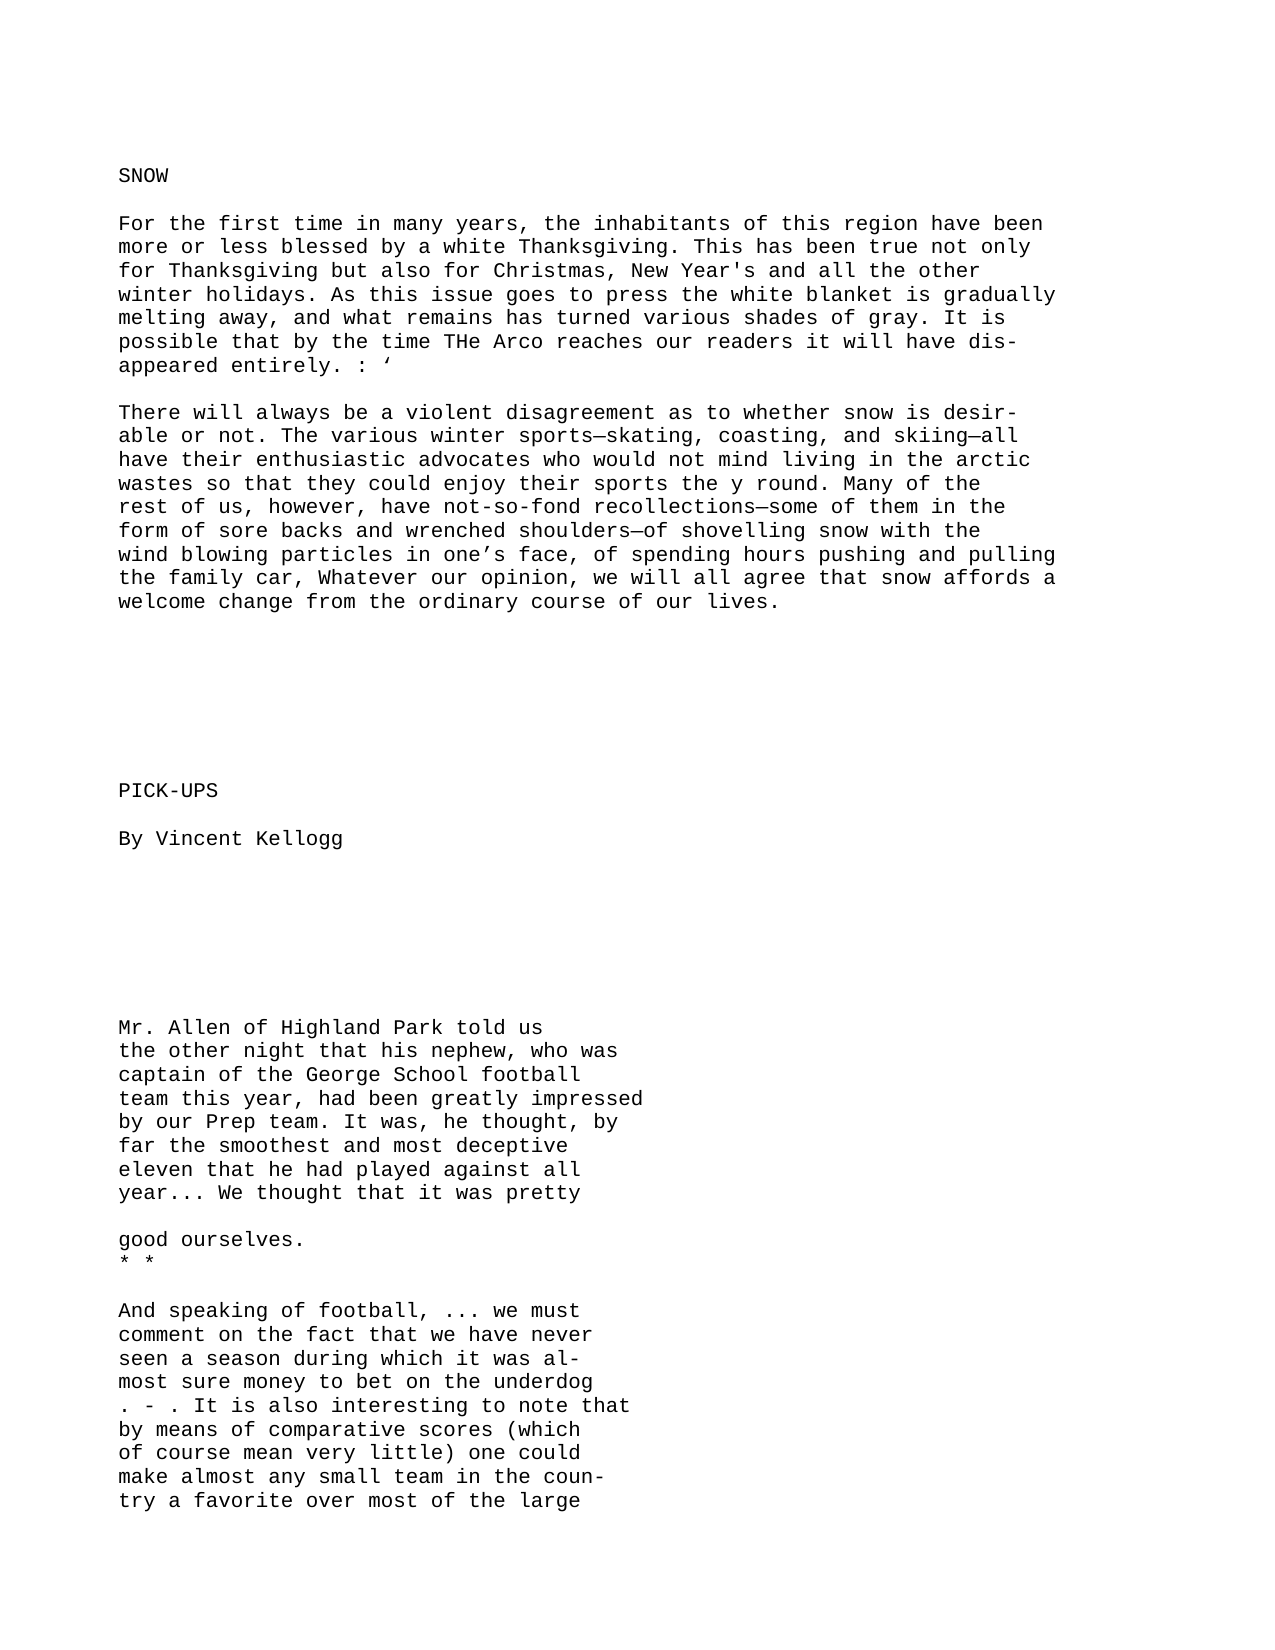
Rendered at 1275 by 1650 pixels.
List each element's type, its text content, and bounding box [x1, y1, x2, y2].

text welcome change from the ordinary course of our lives. [118, 591, 1157, 615]
text melting away, and what remains has turned various shades of gray. It is [118, 307, 1157, 331]
text able or not. The various winter sports—skating, coasting, and skiing—all [118, 426, 1157, 449]
text most sure money to bet on the underdog [118, 1371, 1157, 1395]
text have their enthusiastic advocates who would not mind living in the arctic [118, 449, 1157, 473]
text winter holidays. As this issue goes to press the white blanket is gradually [118, 284, 1157, 307]
text for Thanksgiving but also for Christmas, New Year's and all the other [118, 260, 1157, 284]
text more or less blessed by a white Thanksgiving. This has been true not only [118, 236, 1157, 260]
text of course mean very little) one could [118, 1442, 1157, 1466]
text SNOW [118, 165, 1157, 189]
text the other night that his nephew, who was [118, 1040, 1157, 1064]
text good ourselves. [118, 1229, 1157, 1253]
text comment on the fact that we have never [118, 1324, 1157, 1348]
text seen a season during which it was al- [118, 1348, 1157, 1371]
text wind blowing particles in one’s face, of spending hours pushing and pulling [118, 544, 1157, 567]
text far the smoothest and most deceptive [118, 1135, 1157, 1158]
text the family car, Whatever our opinion, we will all agree that snow affords a [118, 567, 1157, 591]
text rest of us, however, have not-so-fond recollections—some of them in the [118, 496, 1157, 520]
text make almost any small team in the coun- [118, 1466, 1157, 1489]
text possible that by the time THe Arco reaches our readers it will have dis- [118, 331, 1157, 354]
text captain of the George School football [118, 1064, 1157, 1088]
text And speaking of football, ... we must [118, 1300, 1157, 1324]
text year... We thought that it was pretty [118, 1182, 1157, 1206]
text by means of comparative scores (which [118, 1419, 1157, 1442]
text * * [118, 1253, 1157, 1277]
text team this year, had been greatly impressed [118, 1088, 1157, 1111]
text . - . It is also interesting to note that [118, 1395, 1157, 1419]
text appeared entirely. : ‘ [118, 354, 1157, 378]
text form of sore backs and wrenched shoulders—of shovelling snow with the [118, 520, 1157, 544]
text eleven that he had played against all [118, 1158, 1157, 1182]
text try a favorite over most of the large [118, 1489, 1157, 1513]
text There will always be a violent disagreement as to whether snow is desir- [118, 402, 1157, 426]
text PICK-UPS [118, 780, 1157, 804]
text wastes so that they could enjoy their sports the y round. Many of the [118, 473, 1157, 496]
text Mr. Allen of Highland Park told us [118, 1017, 1157, 1040]
text For the first time in many years, the inhabitants of this region have been [118, 213, 1157, 236]
text By Vincent Kellogg [118, 827, 1157, 851]
text by our Prep team. It was, he thought, by [118, 1111, 1157, 1135]
